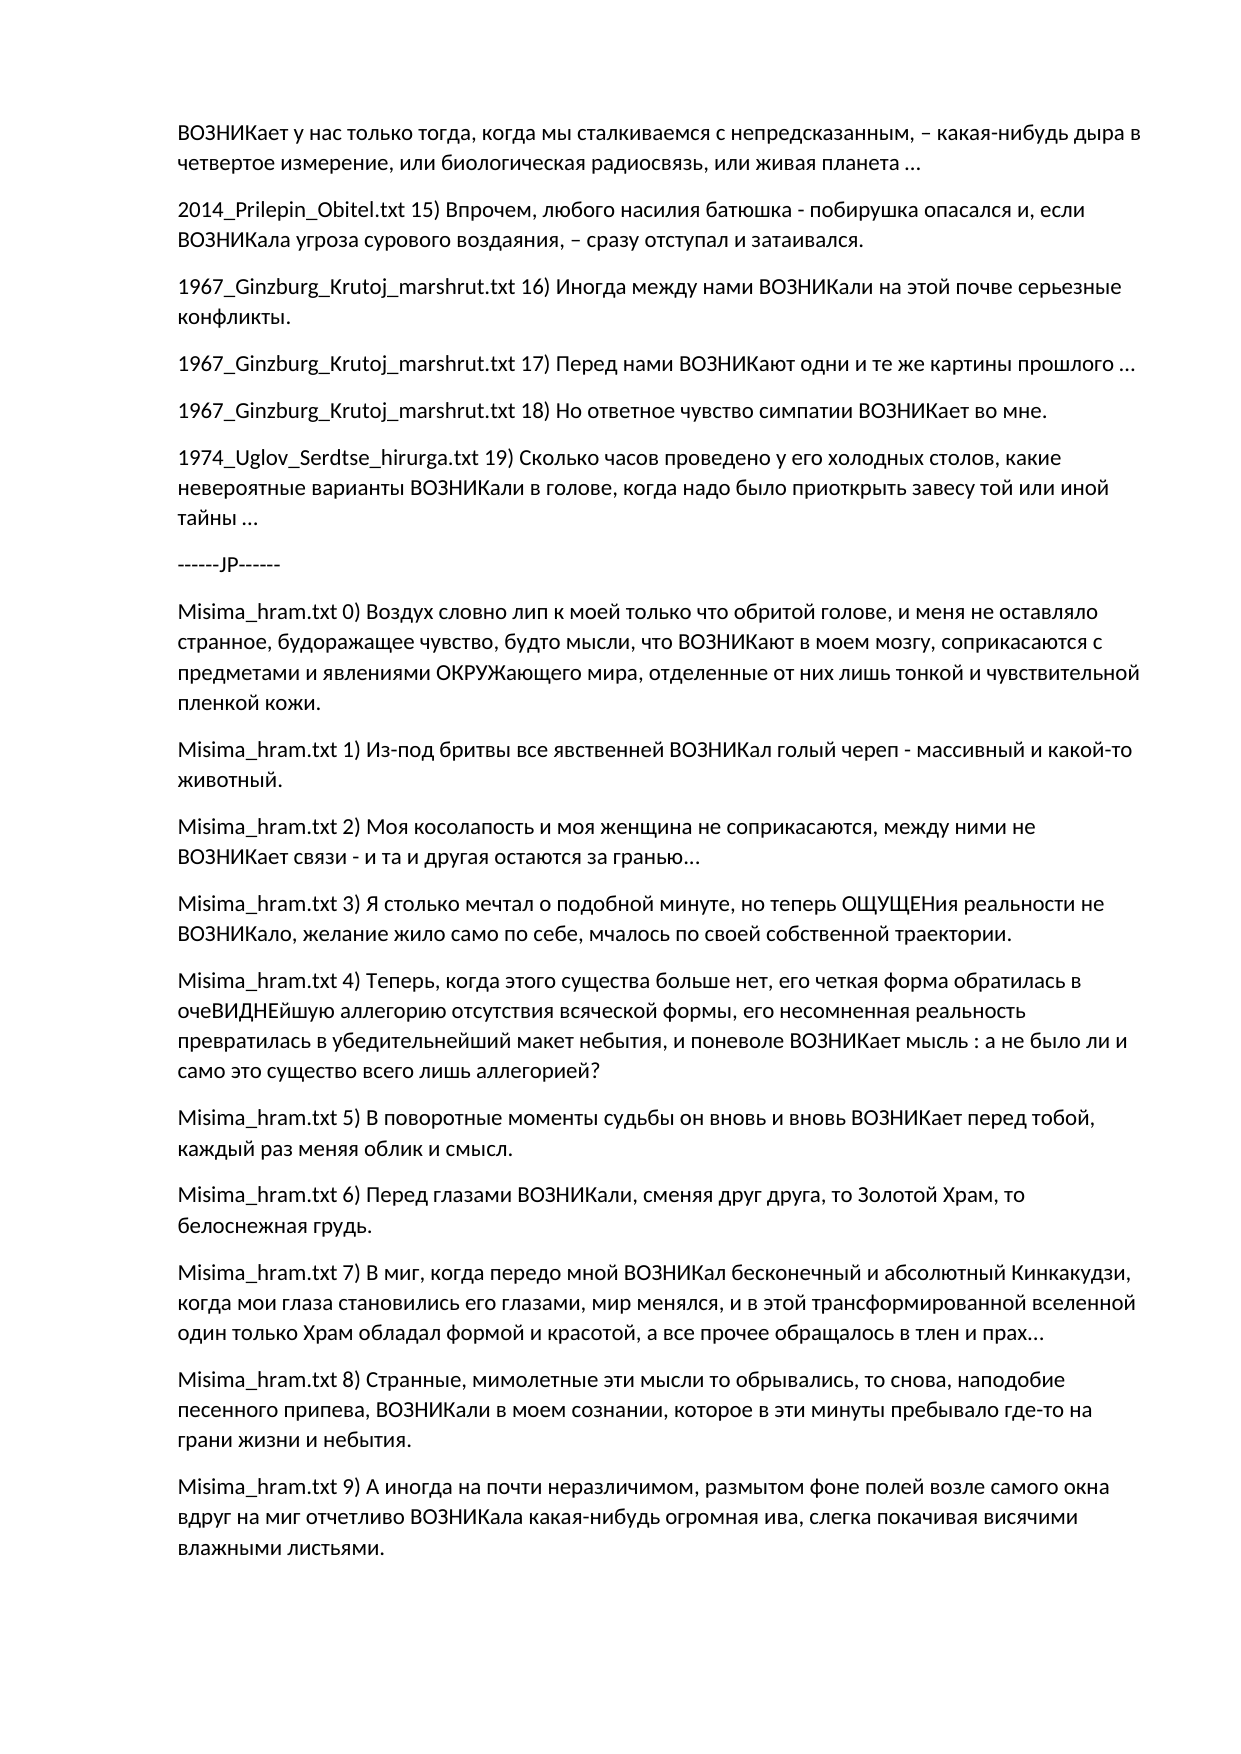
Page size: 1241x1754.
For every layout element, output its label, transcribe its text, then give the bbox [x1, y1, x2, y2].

text Misima_hram.txt 8) Странные, мимолетные эти мысли то обрывались, то снова, наподобие песенного припева, ВОЗНИКали в моем сознании, которое в эти минуты пребывало где-то на грани жизни и небытия. [177, 1365, 1152, 1453]
text 1967_Ginzburg_Krutoj_marshrut.txt 16) Иногда между нами ВОЗНИКали на этой почве серьезные конфликты. [177, 272, 1152, 331]
text 1967_Ginzburg_Krutoj_marshrut.txt 17) Перед нами ВОЗНИКают одни и те же картины прошлого … [177, 349, 1152, 377]
text 1974_Uglov_Serdtse_hirurga.txt 19) Сколько часов проведено у его холодных столов, какие невероятные варианты ВОЗНИКали в голове, когда надо было приоткрыть завесу той или иной тайны … [177, 443, 1152, 532]
text Misima_hram.txt 4) Теперь, когда этого существа больше нет, его четкая форма обратилась в очеВИДНЕйшую аллегорию отсутствия всяческой формы, его несомненная реальность превратилась в убедительнейший макет небытия, и поневоле ВОЗНИКает мысль : а не было ли и само это существо всего лишь аллегорией? [177, 966, 1152, 1085]
text 2014_Prilepin_Obitel.txt 15) Впрочем, любого насилия батюшка - побирушка опасался и, если ВОЗНИКала угроза сурового воздаяния, – сразу отступал и затаивался. [177, 195, 1152, 253]
text Misima_hram.txt 7) В миг, когда передо мной ВОЗНИКал бесконечный и абсолютный Кинкакудзи, когда мои глаза становились его глазами, мир менялся, и в этой трансформированной вселенной один только Храм обладал формой и красотой, а все прочее обращалось в тлен и прах... [177, 1258, 1152, 1346]
text Misima_hram.txt 2) Моя косолапость и моя женщина не соприкасаются, между ними не ВОЗНИКает связи - и та и другая остаются за гранью... [177, 812, 1152, 870]
text Misima_hram.txt 5) В поворотные моменты судьбы он вновь и вновь ВОЗНИКает перед тобой, каждый раз меняя облик и смысл. [177, 1103, 1152, 1162]
text ------JP------ [177, 550, 1152, 578]
text Misima_hram.txt 3) Я столько мечтал о подобной минуте, но теперь ОЩУЩЕНия реальности не ВОЗНИКало, желание жило само по себе, мчалось по своей собственной траектории. [177, 889, 1152, 947]
text Misima_hram.txt 6) Перед глазами ВОЗНИКали, сменяя друг друга, то Золотой Храм, то белоснежная грудь. [177, 1181, 1152, 1239]
text Misima_hram.txt 9) А иногда на почти неразличимом, размытом фоне полей возле самого окна вдруг на миг отчетливо ВОЗНИКала какая-нибудь огромная ива, слегка покачивая висячими влажными листьями. [177, 1472, 1152, 1561]
text Misima_hram.txt 1) Из-под бритвы все явственней ВОЗНИКал голый череп - массивный и какой-то животный. [177, 735, 1152, 793]
text 1967_Ginzburg_Krutoj_marshrut.txt 18) Но ответное чувство симпатии ВОЗНИКает во мне. [177, 396, 1152, 424]
text Misima_hram.txt 0) Воздух словно лип к моей только что обритой голове, и меня не оставляло странное, будоражащее чувство, будто мысли, что ВОЗНИКают в моем мозгу, соприкасаются с предметами и явлениями ОКРУЖающего мира, отделенные от них лишь тонкой и чувствительной пленкой кожи. [177, 597, 1152, 716]
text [177, 118, 1152, 176]
